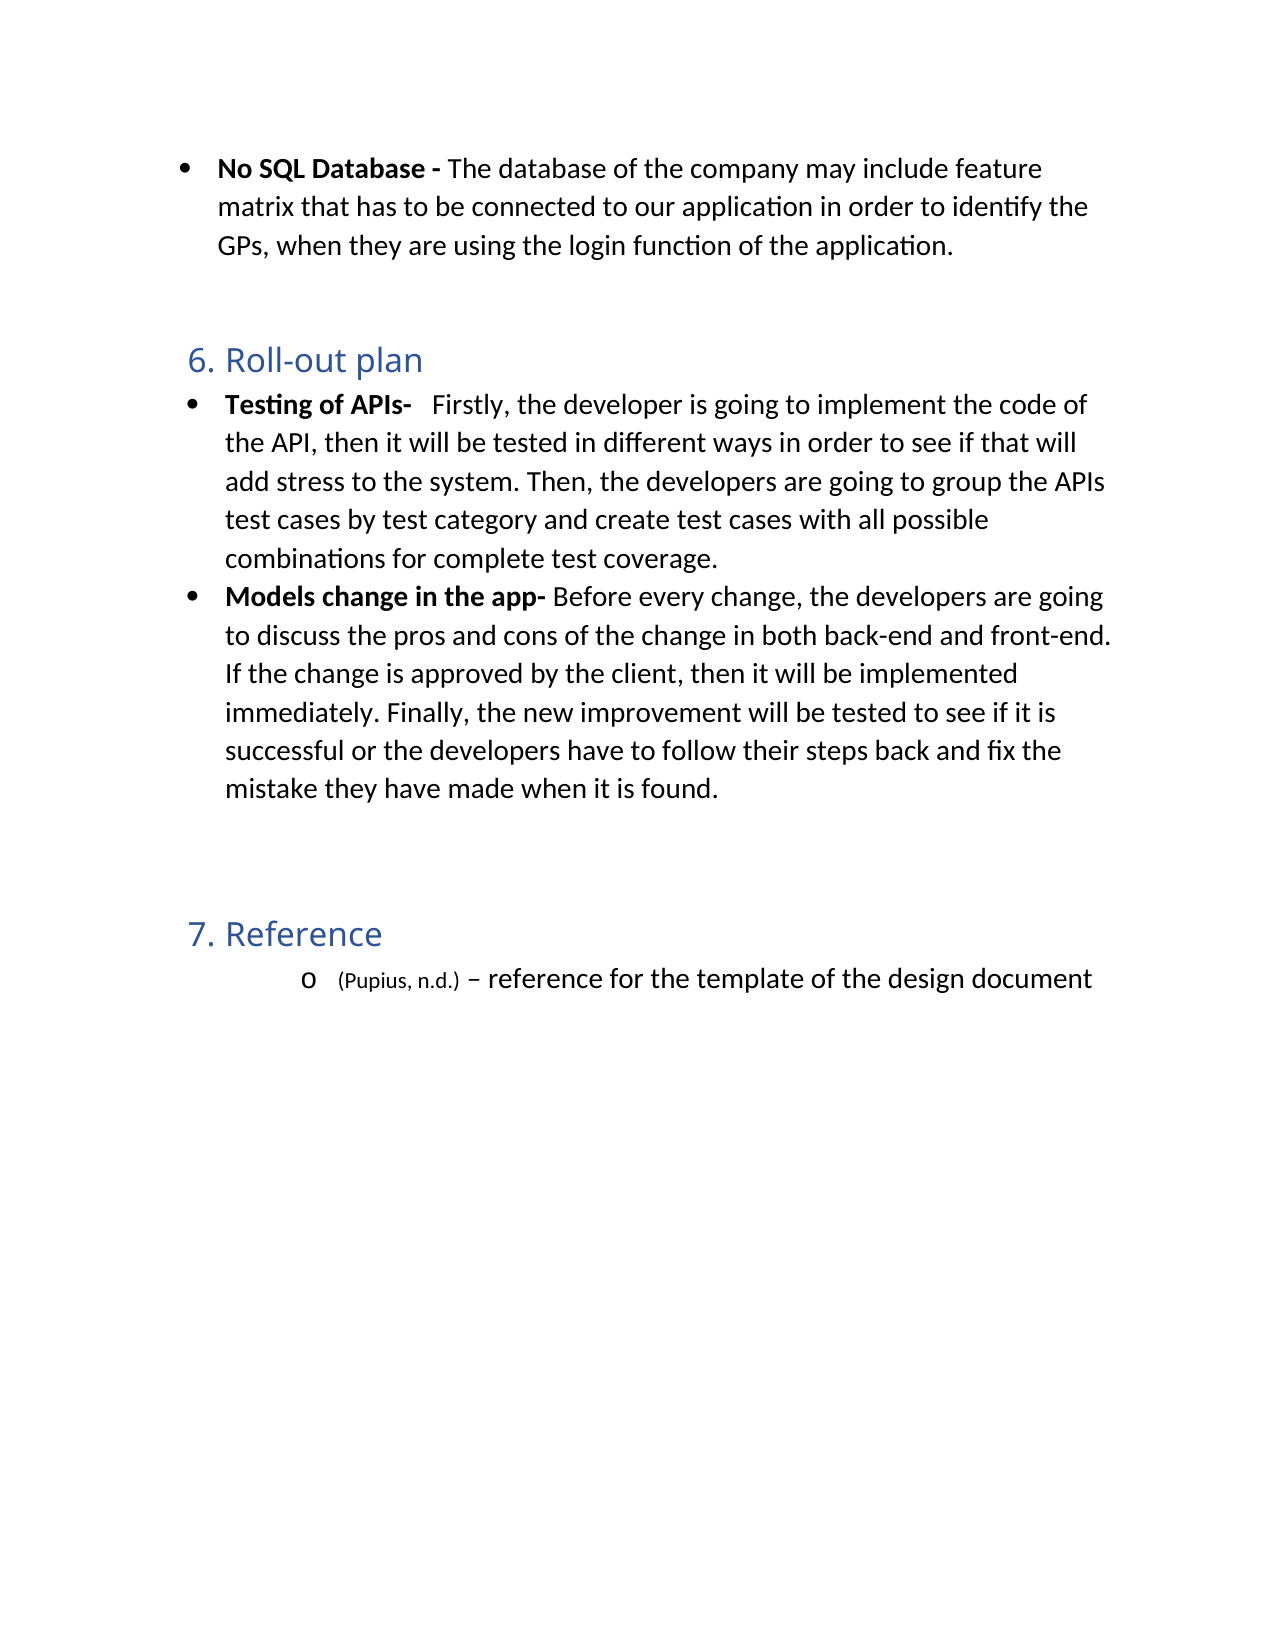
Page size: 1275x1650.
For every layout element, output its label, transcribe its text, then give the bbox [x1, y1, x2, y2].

list Models change in the app- Before every change, the developers are going to discuss the pros and cons of the change in both back-end and front-end. If the change is approved by the client, then it will be implemented immediately. Finally, the new improvement will be tested to see if it is successful or the developers have to follow their steps back and fix the mistake they have made when it is found. [187, 578, 1125, 806]
list Testing of APIs- Firstly, the developer is going to implement the code of the API, then it will be tested in different ways in order to see if that will add stress to the system. Then, the developers are going to group the APIs test cases by test category and create test cases with all possible combinations for complete test coverage. [187, 386, 1125, 576]
subtitle Reference [187, 911, 1125, 956]
list – reference for the template of the design document [300, 960, 1125, 1035]
list No SQL Database - The database of the company may include feature matrix that has to be connected to our application in order to identify the GPs, when they are using the login function of the application. [180, 150, 1125, 262]
subtitle Roll-out plan [187, 337, 1125, 383]
